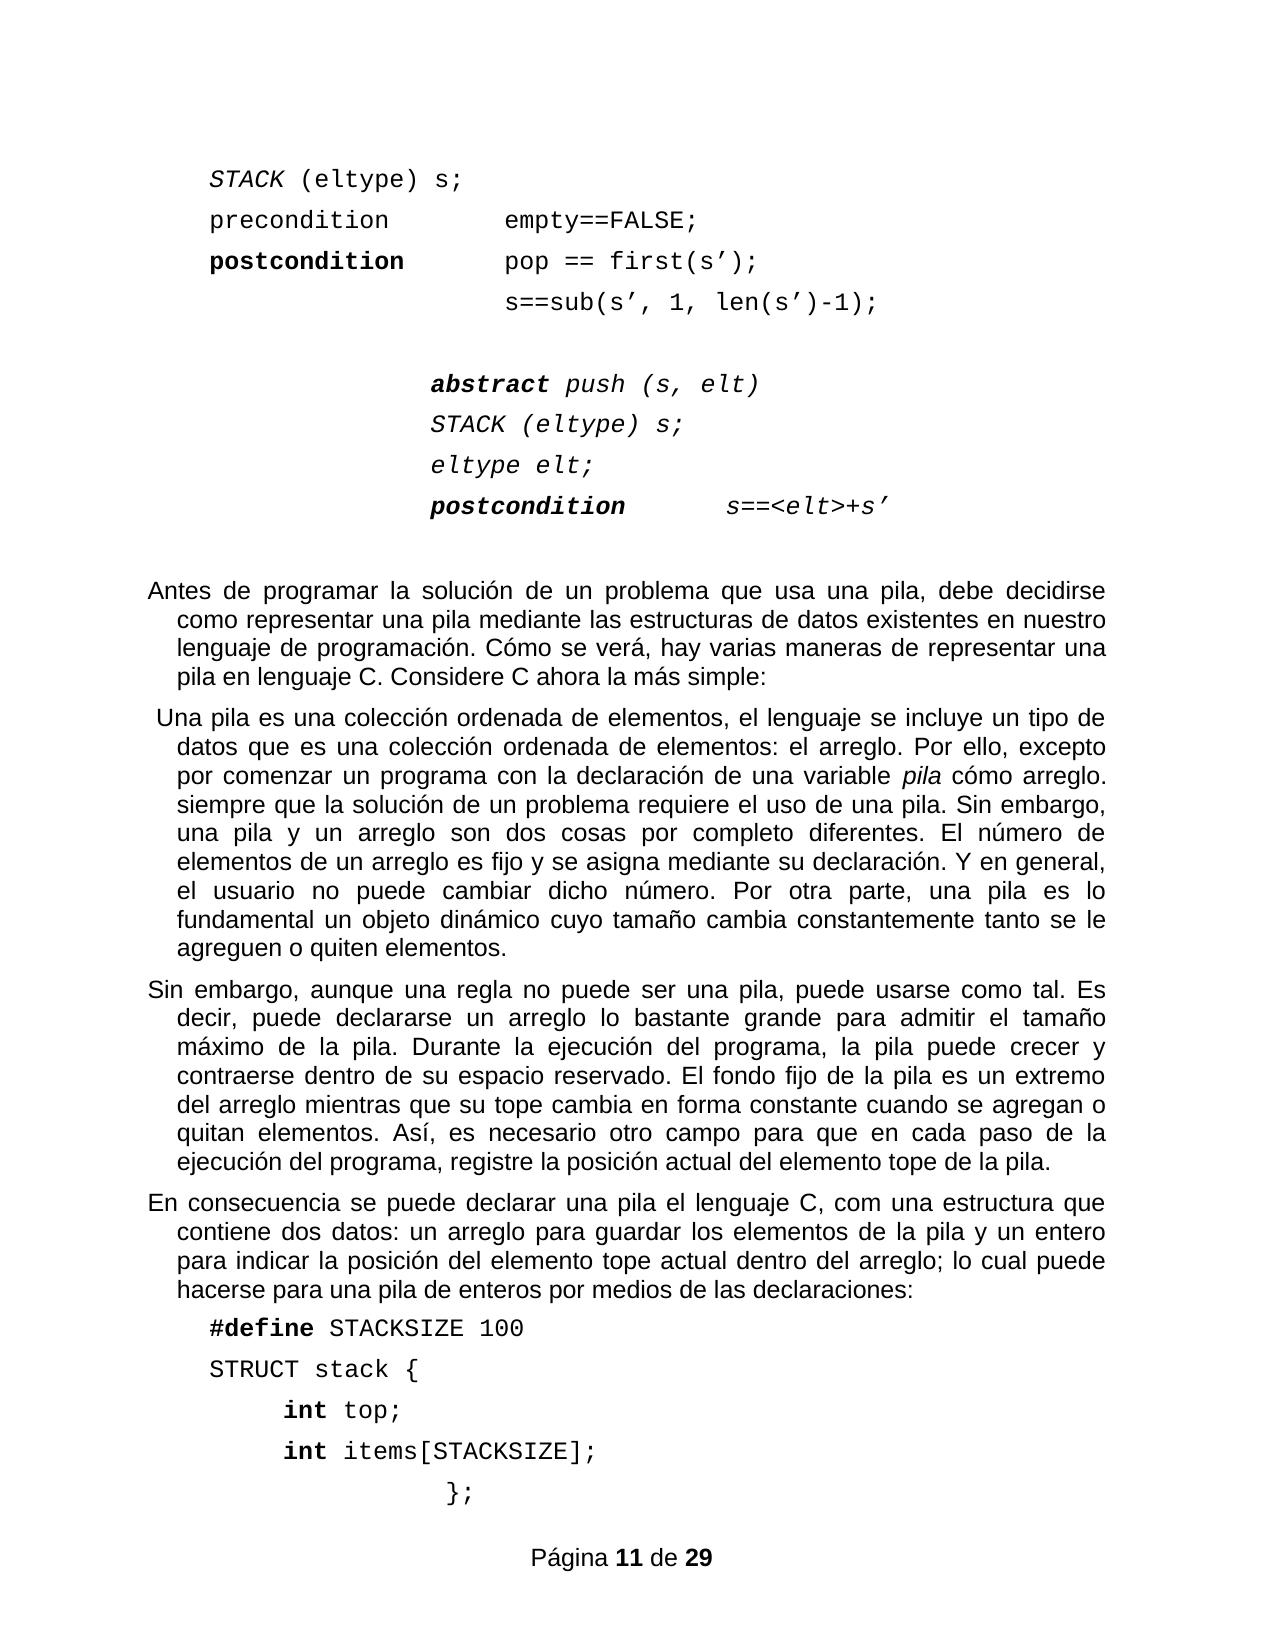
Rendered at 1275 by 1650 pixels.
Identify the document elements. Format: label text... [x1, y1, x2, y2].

list Una pila es una colección ordenada de elementos, el lenguaje se incluye un tipo de datos que es una colección ordenada de elementos: el arreglo. Por ello, excepto por comenzar un programa con la declaración de una variable pila cómo arreglo. siempre que la solución de un problema requiere el uso de una pila. Sin embargo, una pila y un arreglo son dos cosas por completo diferentes. El número de elementos de un arreglo es fijo y se asigna mediante su declaración. Y en general, el usuario no puede cambiar dicho número. Por otra parte, una pila es lo fundamental un objeto dinámico cuyo tamaño cambia constantemente tanto se le agreguen o quiten elementos. [147, 703, 1107, 962]
list STRUCT stack { [147, 1357, 1107, 1385]
list int top; [147, 1397, 1107, 1426]
list Sin embargo, aunque una regla no puede ser una pila, puede usarse como tal. Es decir, puede declararse un arreglo lo bastante grande para admitir el tamaño máximo de la pila. Durante la ejecución del programa, la pila puede crecer y contraerse dentro de su espacio reservado. El fondo fijo de la pila es un extremo del arreglo mientras que su tope cambia en forma constante cuando se agregan o quitan elementos. Así, es necesario otro campo para que en cada paso de la ejecución del programa, registre la posición actual del elemento tope de la pila. [147, 974, 1107, 1176]
text STACK (eltype) s; [135, 412, 1107, 440]
list Antes de programar la solución de un problema que usa una pila, debe decidirse como representar una pila mediante las estructuras de datos existentes en nuestro lenguaje de programación. Cómo se verá, hay varias maneras de representar una pila en lenguaje C. Considere C ahora la más simple: [147, 576, 1107, 691]
list precondition empty==FALSE; [147, 207, 1107, 236]
list postcondition pop == first(s’); [147, 248, 1107, 277]
list STACK (eltype) s; [147, 167, 1107, 195]
list s==sub(s’, 1, len(s’)-1); [147, 289, 1107, 317]
text postcondition s==<elt>+s’ [135, 494, 1107, 522]
text eltype elt; [135, 453, 1107, 481]
list En consecuencia se puede declarar una pila el lenguaje C, com una estructura que contiene dos datos: un arreglo para guardar los elementos de la pila y un entero para indicar la posición del elemento tope actual dentro del arreglo; lo cual puede hacerse para una pila de enteros por medios de las declaraciones: [147, 1188, 1107, 1303]
list int items[STACKSIZE]; [147, 1438, 1107, 1467]
list #define STACKSIZE 100 [147, 1316, 1107, 1344]
list }; [445, 1479, 1107, 1507]
text abstract push (s, elt) [135, 371, 1107, 399]
